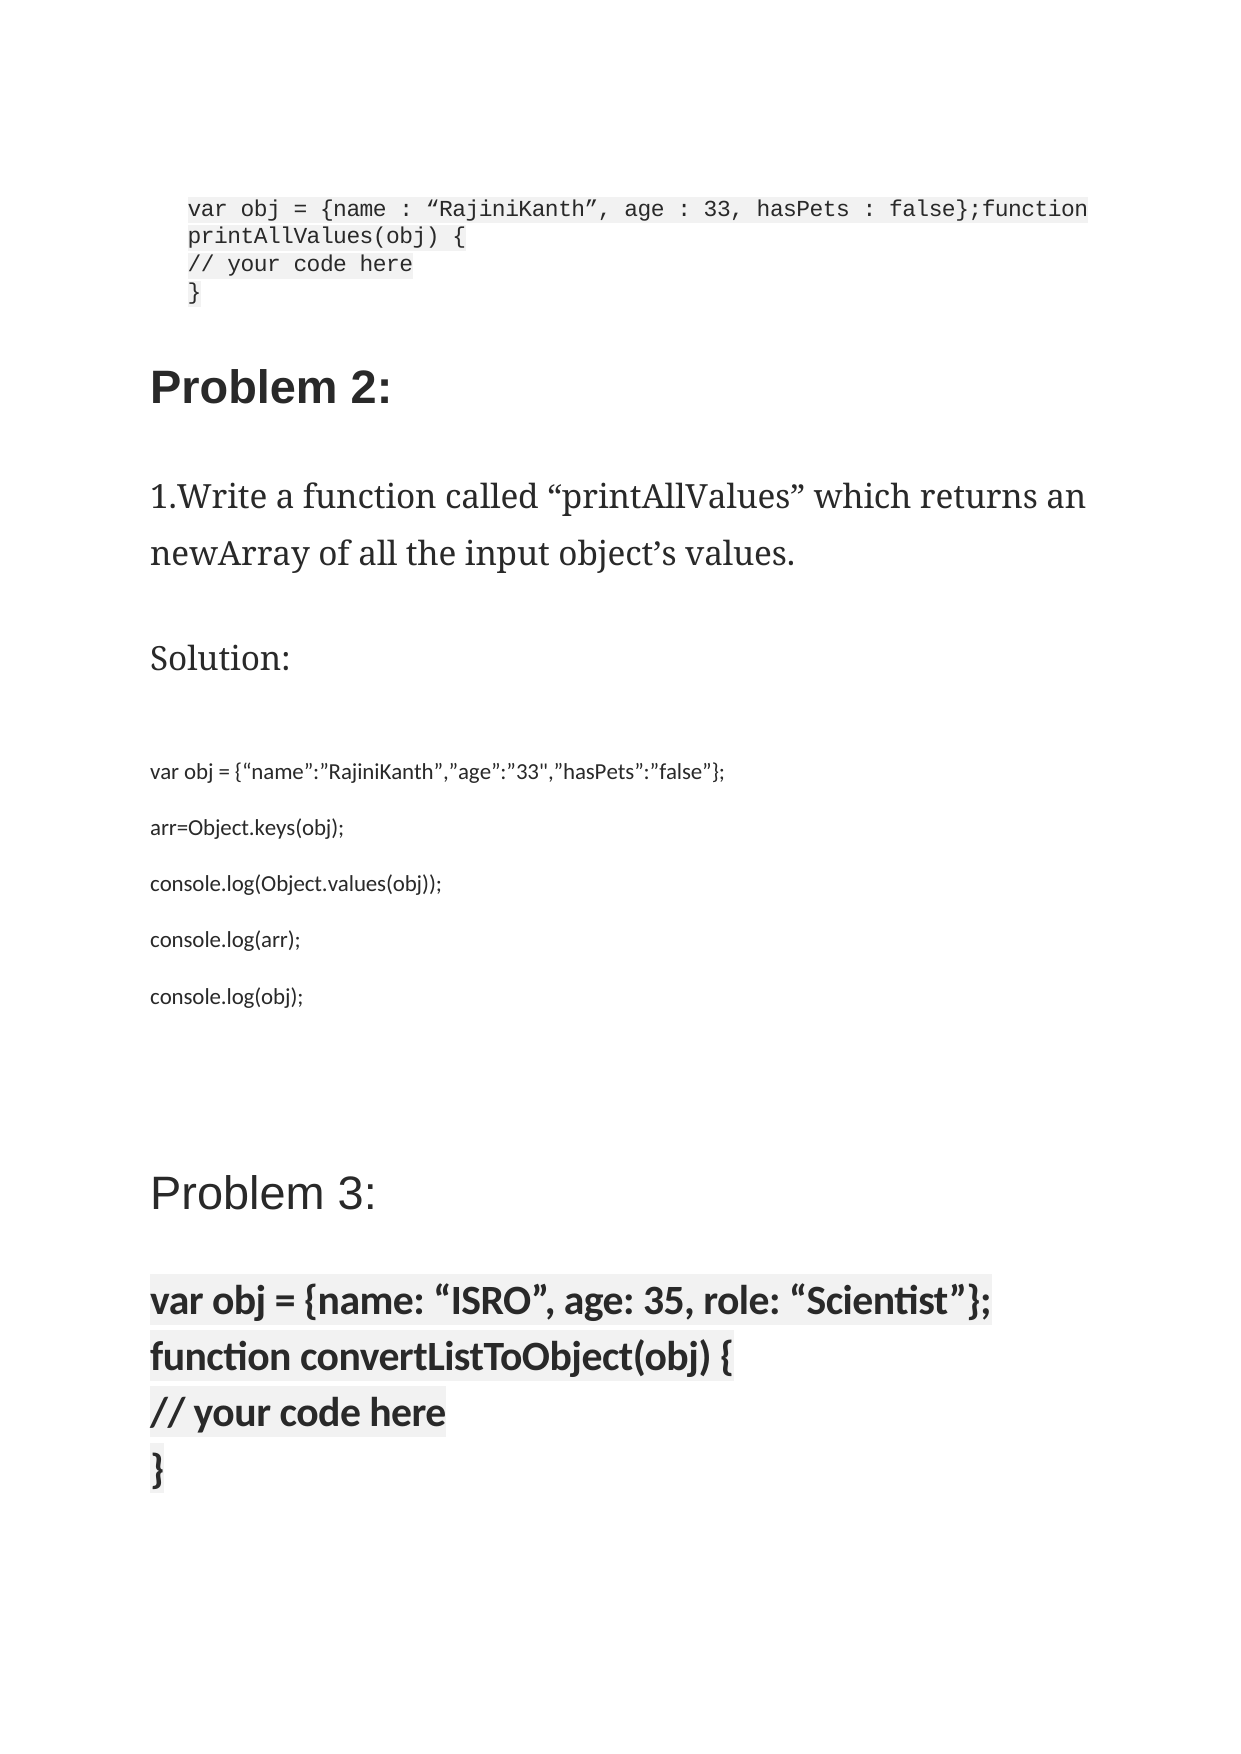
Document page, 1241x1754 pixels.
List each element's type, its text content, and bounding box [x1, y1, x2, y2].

subtitle var obj = {name: “ISRO”, age: 35, role: “Scientist”}; function convertListToObject(obj) { // your code here } [150, 1268, 1090, 1493]
text 1.Write a function called “printAllValues” which returns an newArray of all the input object’s values. [150, 462, 1090, 575]
subtitle Problem 3: [150, 1163, 1090, 1220]
text var obj = {“name”:”RajiniKanth”,”age”:”33",”hasPets”:”false”}; arr=Object.keys(obj); console.log(Object.values(obj)); console.log(arr); console.log(obj); [150, 728, 1090, 1010]
text var obj = {name : “RajiniKanth”, age : 33, hasPets : false};function printAllValues(obj) { // your code here } [187, 197, 1090, 307]
text Solution: [150, 623, 1090, 680]
text Problem 2: [150, 357, 1090, 413]
